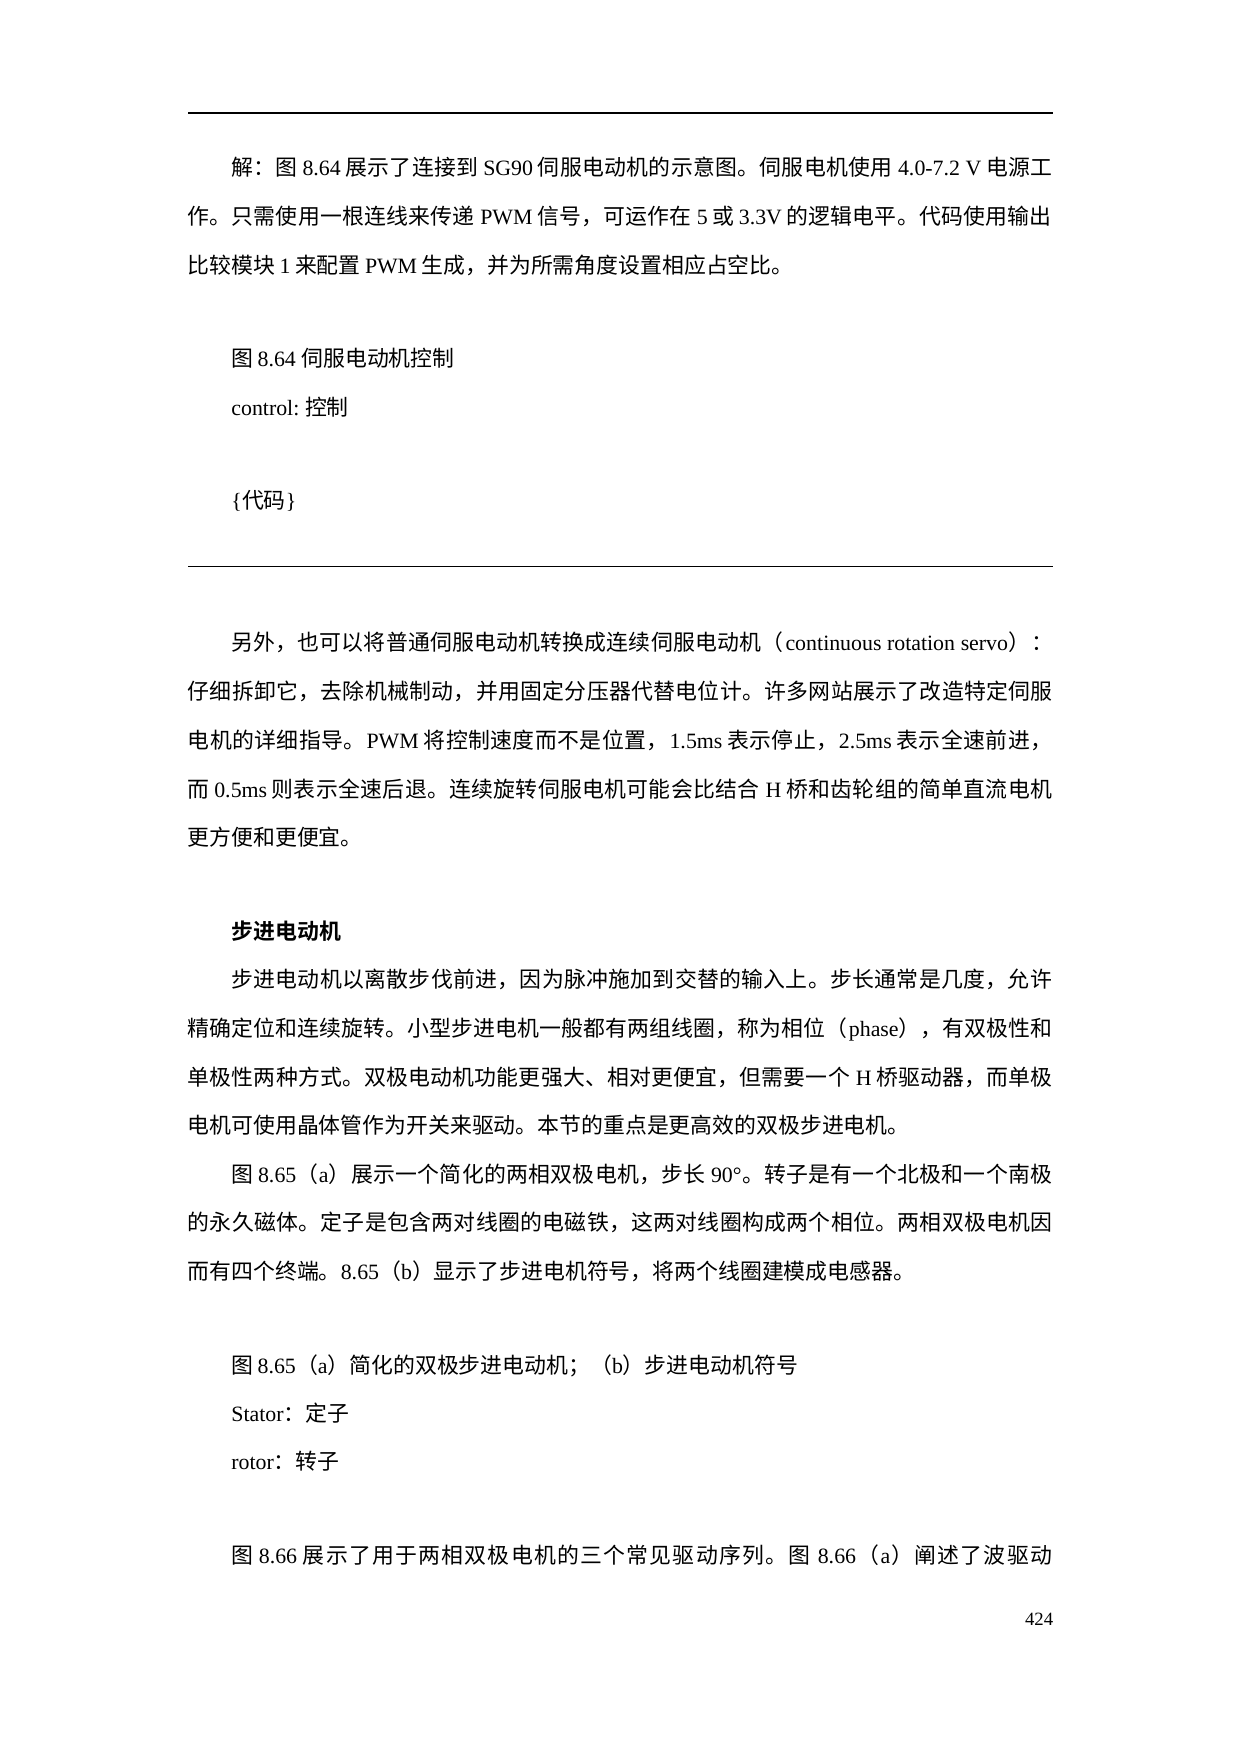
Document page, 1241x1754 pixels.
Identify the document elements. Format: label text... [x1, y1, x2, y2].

text 解：图8.64展示了连接到SG90伺服电动机的示意图。伺服电机使用4.0-7.2 V电源工作。只需使用一根连线来传递PWM信号，可运作在5或3.3V的逻辑电平。代码使用输出比较模块1来配置PWM生成，并为所需角度设置相应占空比。 [187, 150, 1053, 280]
text 图8.65（a）简化的双极步进电动机；（b）步进电动机符号 [187, 1347, 1053, 1380]
text control: 控制 [187, 389, 1053, 422]
text Stator：定子 [187, 1396, 1053, 1428]
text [187, 1537, 1053, 1570]
text 图8.64 伺服电动机控制 [187, 341, 1053, 373]
text 步进电动机 [187, 913, 1053, 946]
text rotor：转子 [187, 1444, 1053, 1476]
text 另外，也可以将普通伺服电动机转换成连续伺服电动机（continuous rotation servo）：仔细拆卸它，去除机械制动，并用固定分压器代替电位计。许多网站展示了改造特定伺服电机的详细指导。PWM将控制速度而不是位置，1.5ms表示停止，2.5ms表示全速前进，而0.5ms则表示全速后退。连续旋转伺服电机可能会比结合H桥和齿轮组的简单直流电机更方便和更便宜。 [187, 625, 1053, 852]
text 图8.65（a）展示一个简化的两相双极电机，步长90°。转子是有一个北极和一个南极的永久磁体。定子是包含两对线圈的电磁铁，这两对线圈构成两个相位。两相双极电机因而有四个终端。8.65（b）显示了步进电机符号，将两个线圈建模成电感器。 [187, 1156, 1053, 1286]
text {代码} [187, 483, 1053, 515]
text 步进电动机以离散步伐前进，因为脉冲施加到交替的输入上。步长通常是几度，允许精确定位和连续旋转。小型步进电机一般都有两组线圈，称为相位（phase），有双极性和单极性两种方式。双极电动机功能更强大、相对更便宜，但需要一个H桥驱动器，而单极电机可使用晶体管作为开关来驱动。本节的重点是更高效的双极步进电机。 [187, 962, 1053, 1140]
